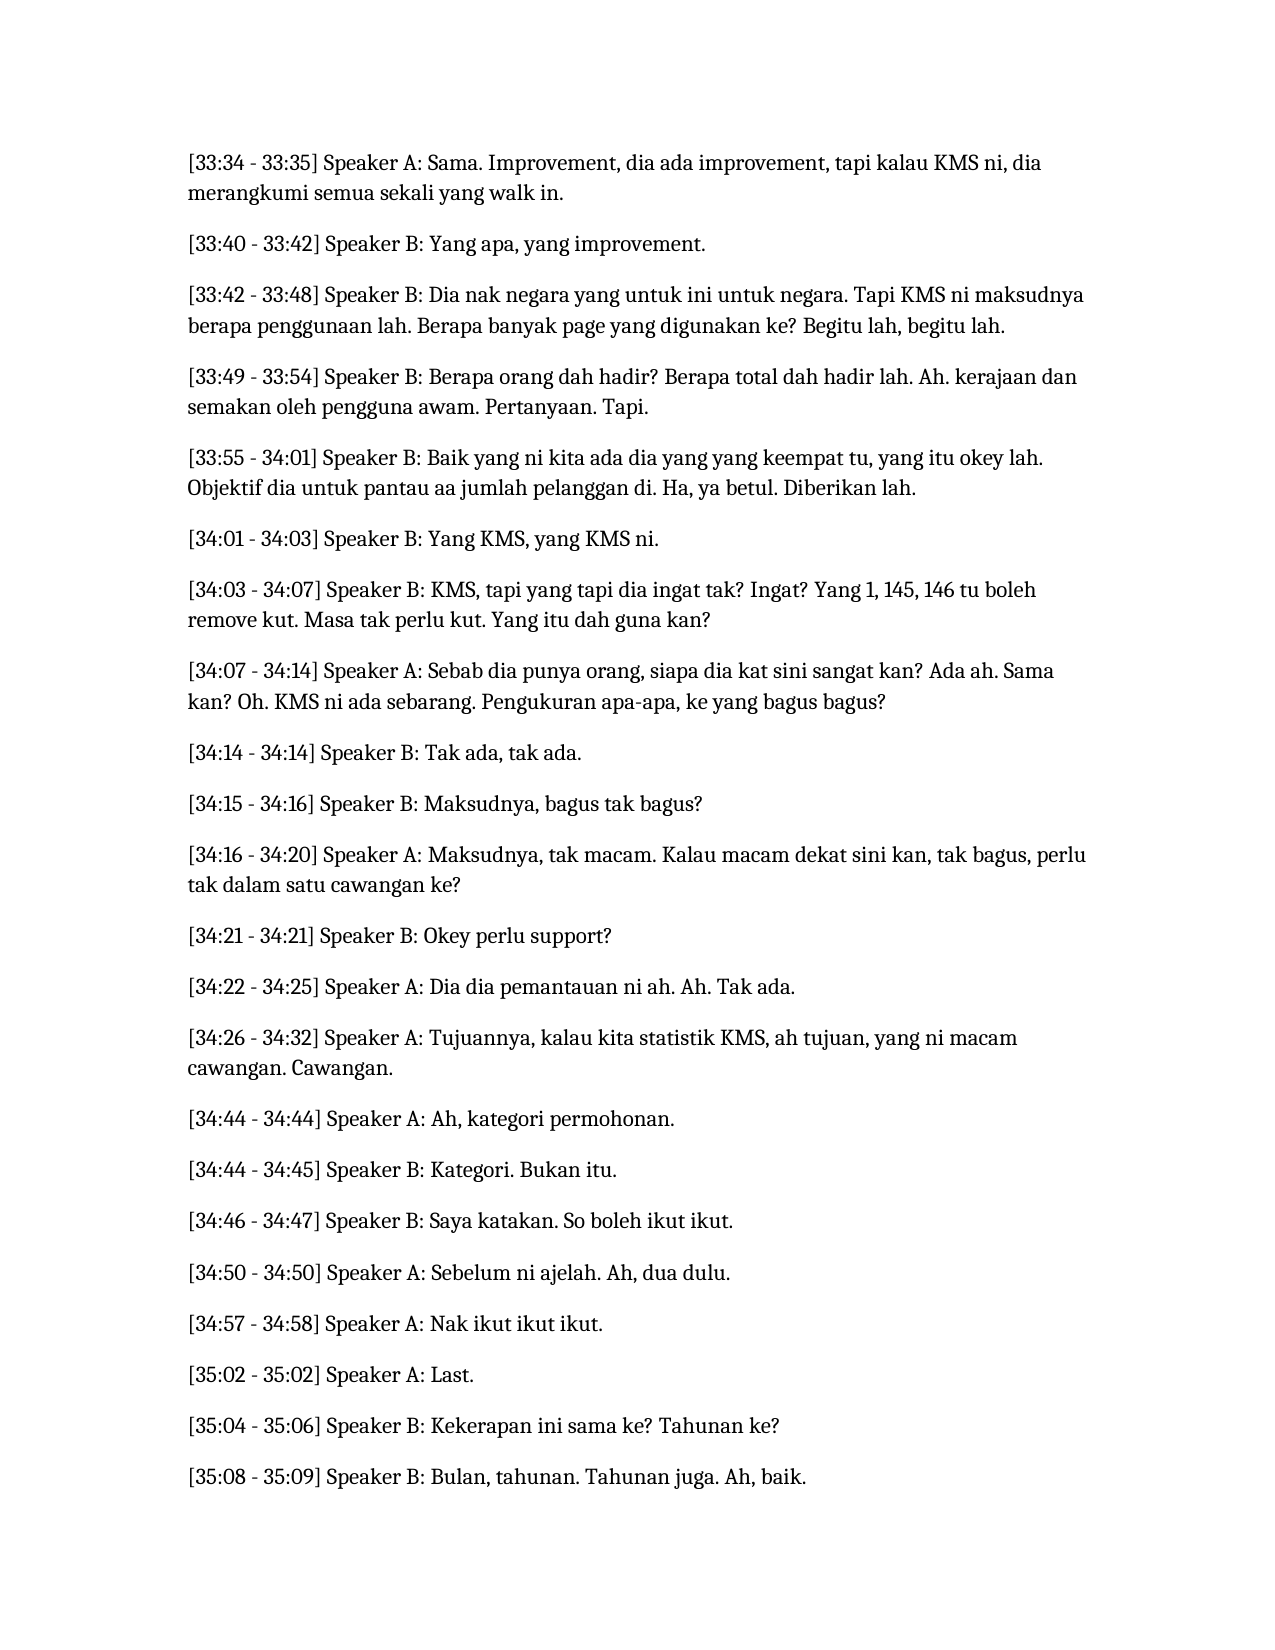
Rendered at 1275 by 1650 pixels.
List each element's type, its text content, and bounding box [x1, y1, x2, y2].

text [34:21 - 34:21] Speaker B: Okey perlu support? [187, 923, 1087, 949]
text [34:44 - 34:44] Speaker A: Ah, kategori permohonan. [187, 1106, 1087, 1133]
text [33:34 - 33:35] Speaker A: Sama. Improvement, dia ada improvement, tapi kalau KMS ni, dia merangkumi semua sekali yang walk in. [187, 150, 1087, 207]
text [34:26 - 34:32] Speaker A: Tujuannya, kalau kita statistik KMS, ah tujuan, yang ni macam cawangan. Cawangan. [187, 1025, 1087, 1082]
text [34:16 - 34:20] Speaker A: Maksudnya, tak macam. Kalau macam dekat sini kan, tak bagus, perlu tak dalam satu cawangan ke? [187, 842, 1087, 898]
text [34:46 - 34:47] Speaker B: Saya katakan. So boleh ikut ikut. [187, 1208, 1087, 1235]
text [34:03 - 34:07] Speaker B: KMS, tapi yang tapi dia ingat tak? Ingat? Yang 1, 145, 146 tu boleh remove kut. Masa tak perlu kut. Yang itu dah guna kan? [187, 577, 1087, 634]
text [34:50 - 34:50] Speaker A: Sebelum ni ajelah. Ah, dua dulu. [187, 1259, 1087, 1286]
text [34:15 - 34:16] Speaker B: Maksudnya, bagus tak bagus? [187, 791, 1087, 817]
text [35:02 - 35:02] Speaker A: Last. [187, 1361, 1087, 1388]
text [34:07 - 34:14] Speaker A: Sebab dia punya orang, siapa dia kat sini sangat kan? Ada ah. Sama kan? Oh. KMS ni ada sebarang. Pengukuran apa-apa, ke yang bagus bagus? [187, 658, 1087, 715]
text [35:08 - 35:09] Speaker B: Bulan, tahunan. Tahunan juga. Ah, baik. [187, 1463, 1087, 1490]
text [34:44 - 34:45] Speaker B: Kategori. Bukan itu. [187, 1157, 1087, 1184]
text [34:01 - 34:03] Speaker B: Yang KMS, yang KMS ni. [187, 526, 1087, 552]
text [33:55 - 34:01] Speaker B: Baik yang ni kita ada dia yang yang keempat tu, yang itu okey lah. Objektif dia untuk pantau aa jumlah pelanggan di. Ha, ya betul. Diberikan lah. [187, 445, 1087, 501]
text [33:40 - 33:42] Speaker B: Yang apa, yang improvement. [187, 231, 1087, 258]
text [35:04 - 35:06] Speaker B: Kekerapan ini sama ke? Tahunan ke? [187, 1412, 1087, 1439]
text [34:14 - 34:14] Speaker B: Tak ada, tak ada. [187, 739, 1087, 766]
text [33:49 - 33:54] Speaker B: Berapa orang dah hadir? Berapa total dah hadir lah. Ah. kerajaan dan semakan oleh pengguna awam. Pertanyaan. Tapi. [187, 363, 1087, 420]
text [34:57 - 34:58] Speaker A: Nak ikut ikut ikut. [187, 1310, 1087, 1337]
text [33:42 - 33:48] Speaker B: Dia nak negara yang untuk ini untuk negara. Tapi KMS ni maksudnya berapa penggunaan lah. Berapa banyak page yang digunakan ke? Begitu lah, begitu lah. [187, 282, 1087, 339]
text [34:22 - 34:25] Speaker A: Dia dia pemantauan ni ah. Ah. Tak ada. [187, 974, 1087, 1000]
